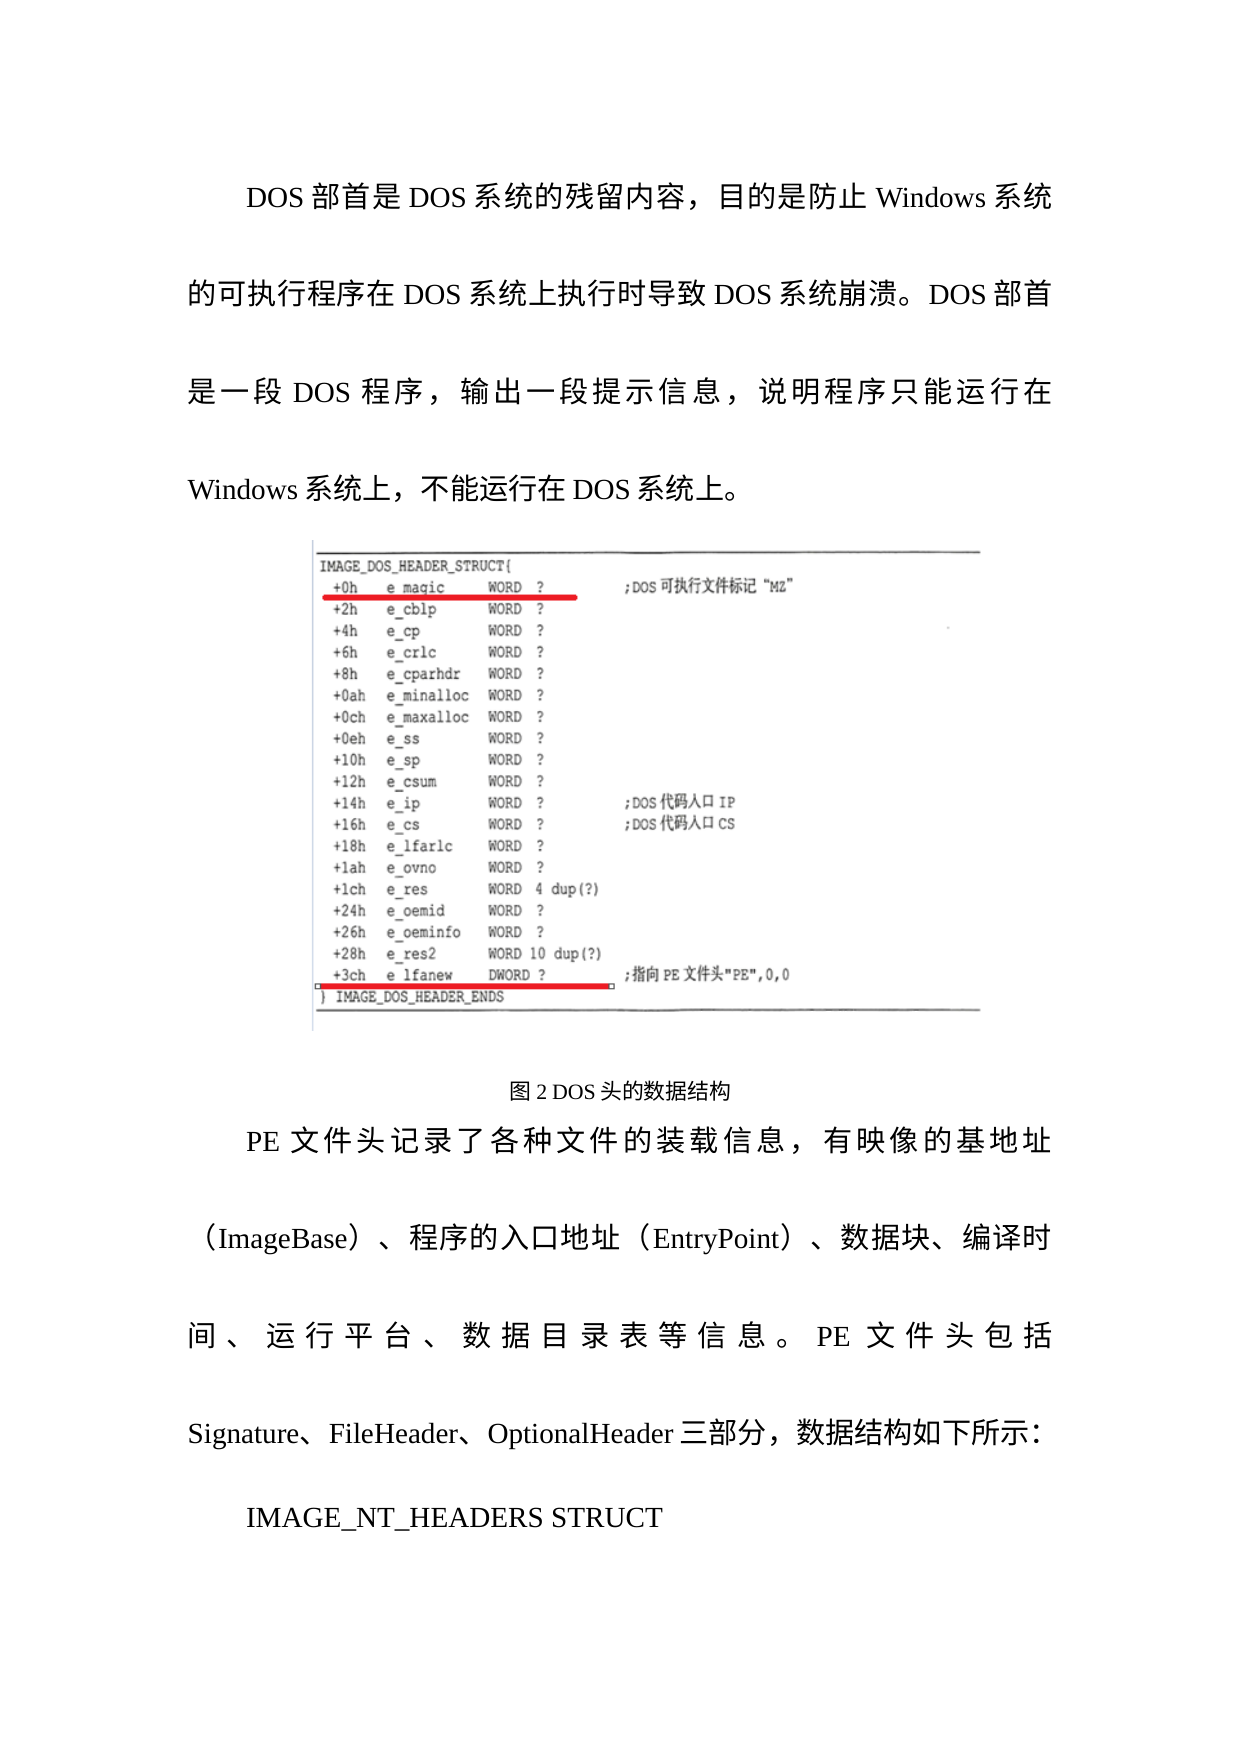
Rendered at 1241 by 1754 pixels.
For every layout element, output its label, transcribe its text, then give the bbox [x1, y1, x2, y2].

text PE文件头记录了各种文件的装载信息，有映像的基地址（ImageBase）、程序的入口地址（EntryPoint）、数据块、编译时间、运行平台、数据目录表等信息。PE文件头包括Signature、FileHeader、OptionalHeader三部分，数据结构如下所示： [187, 1106, 1053, 1463]
text IMAGE_NT_HEADERS STRUCT [187, 1484, 1053, 1549]
text 图 2 DOS头的数据结构 [187, 1073, 1053, 1106]
text DOS部首是DOS系统的残留内容，目的是防止Windows系统的可执行程序在DOS系统上执行时导致DOS系统崩溃。DOS部首是一段DOS程序，输出一段提示信息，说明程序只能运行在Windows系统上，不能运行在DOS系统上。 [187, 162, 1053, 519]
picture [311, 540, 987, 1031]
